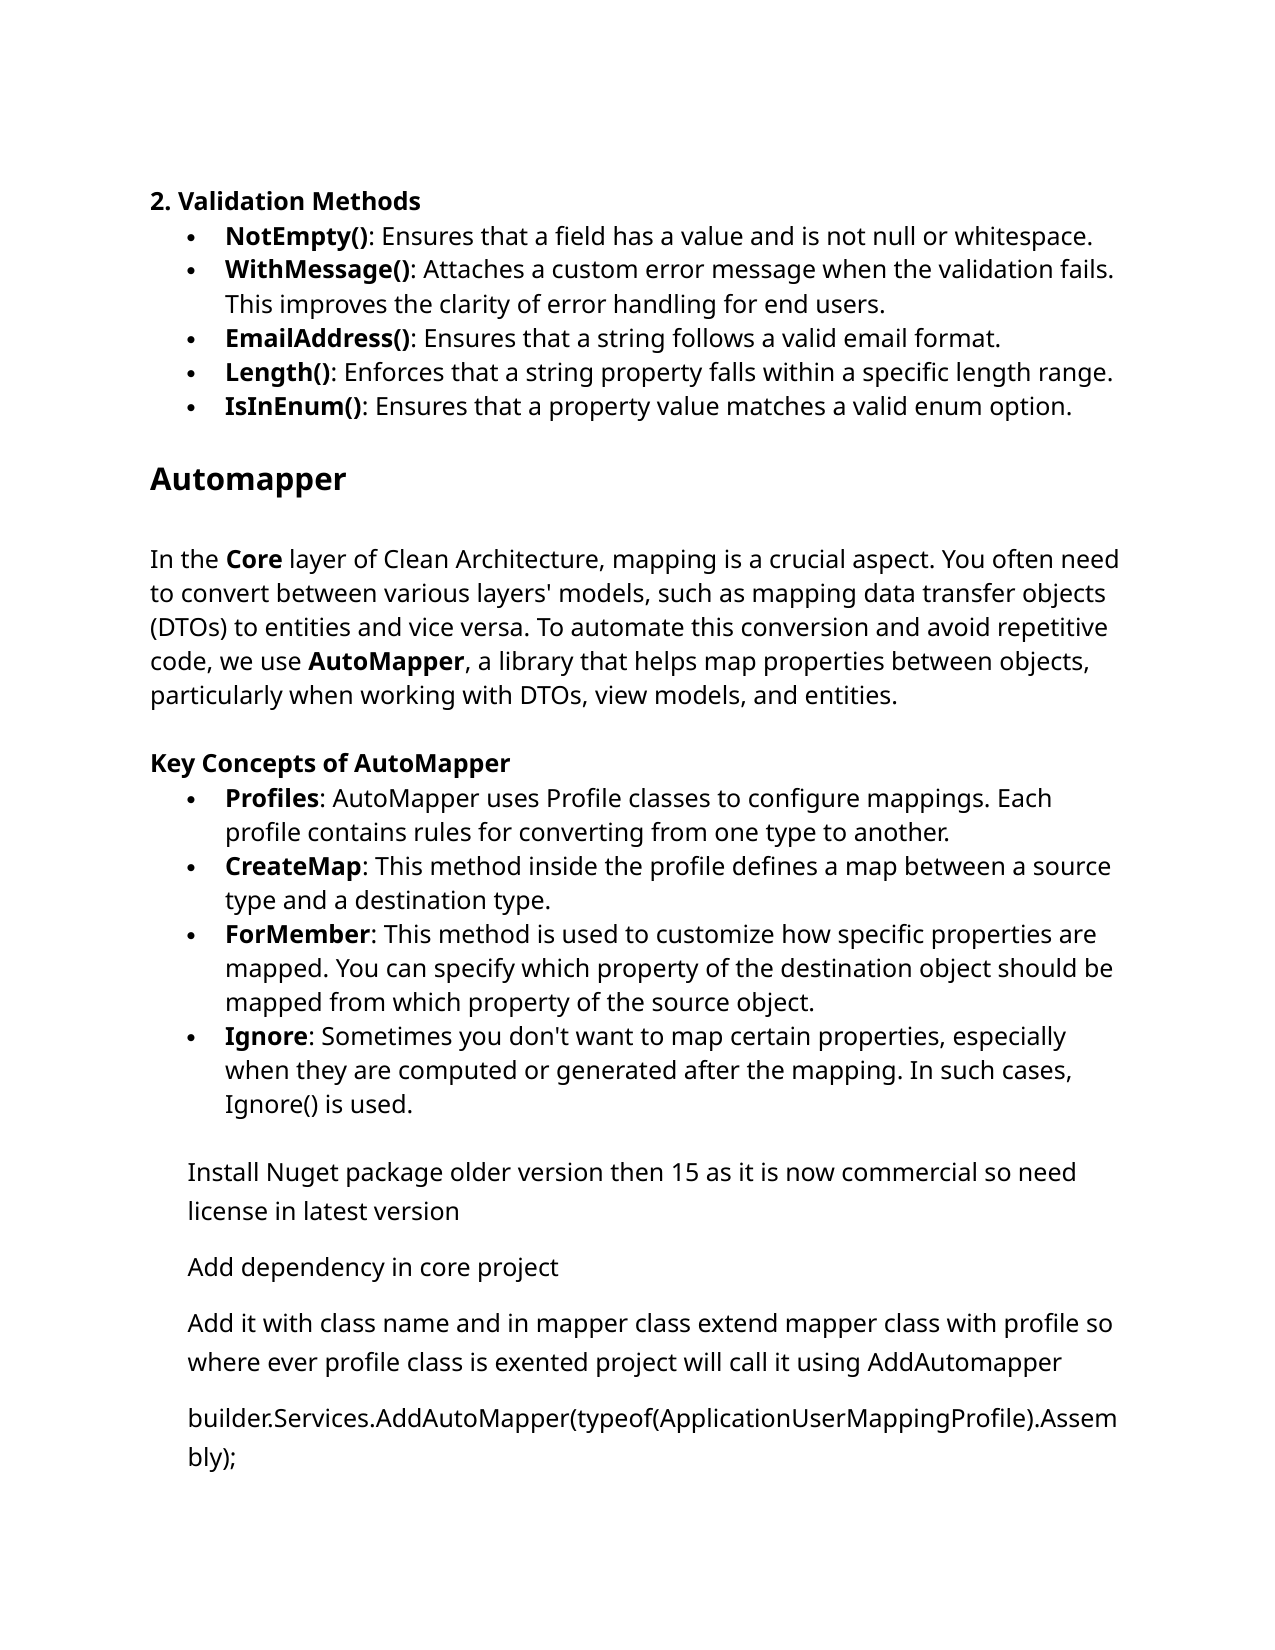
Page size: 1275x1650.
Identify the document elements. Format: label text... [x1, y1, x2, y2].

list WithMessage(): Attaches a custom error message when the validation fails. This improves the clarity of error handling for end users. [187, 252, 1125, 320]
text Key Concepts of AutoMapper [150, 746, 1125, 780]
list ForMember: This method is used to customize how specific properties are mapped. You can specify which property of the destination object should be mapped from which property of the source object. [187, 916, 1125, 1019]
text builder.Services.AddAutoMapper(typeof(ApplicationUserMappingProfile).Assembly); [187, 1401, 1125, 1474]
list NotEmpty(): Ensures that a field has a value and is not null or whitespace. [187, 218, 1125, 252]
list Profiles: AutoMapper uses Profile classes to configure mappings. Each profile contains rules for converting from one type to another. [187, 780, 1125, 848]
list CreateMap: This method inside the profile defines a map between a source type and a destination type. [187, 848, 1125, 916]
list IsInEnum(): Ensures that a property value matches a valid enum option. [187, 388, 1125, 422]
list Length(): Enforces that a string property falls within a specific length range. [187, 354, 1125, 388]
text Automapper [150, 457, 1125, 499]
text In the Core layer of Clean Architecture, mapping is a crucial aspect. You often need to convert between various layers' models, such as mapping data transfer objects (DTOs) to entities and vice versa. To automate this conversion and avoid repetitive code, we use AutoMapper, a library that helps map properties between objects, particularly when working with DTOs, view models, and entities. [150, 542, 1125, 712]
text Add it with class name and in mapper class extend mapper class with profile so where ever profile class is exented project will call it using AddAutomapper [187, 1306, 1125, 1379]
list Ignore: Sometimes you don't want to map certain properties, especially when they are computed or generated after the mapping. In such cases, Ignore() is used. [187, 1019, 1125, 1121]
list EmailAddress(): Ensures that a string follows a valid email format. [187, 320, 1125, 354]
text Add dependency in core project [187, 1250, 1125, 1284]
text Install Nuget package older version then 15 as it is now commercial so need license in latest version [187, 1155, 1125, 1228]
text 2. Validation Methods [150, 184, 1125, 218]
